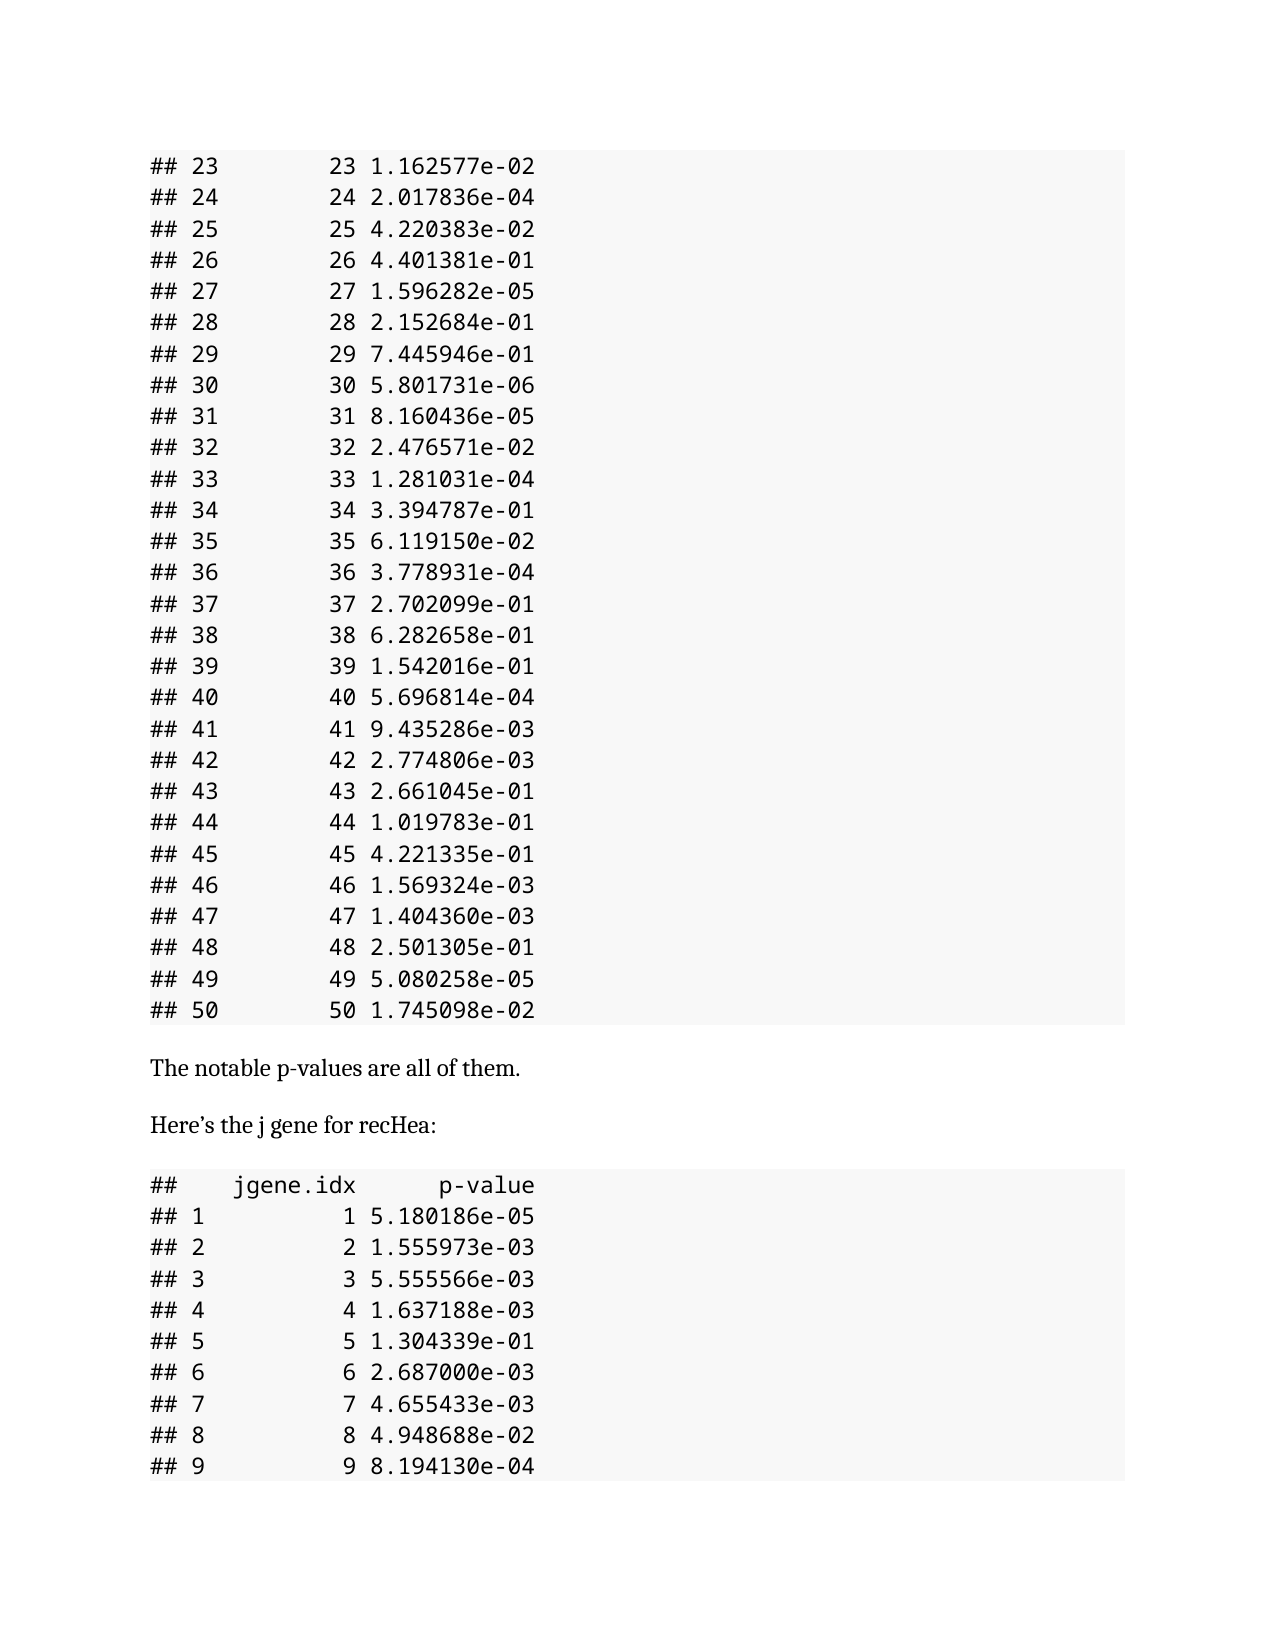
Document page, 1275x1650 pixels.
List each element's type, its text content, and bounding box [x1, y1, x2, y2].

text The notable p-values are all of them. [150, 1054, 1125, 1082]
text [150, 150, 1125, 1025]
text Here’s the j gene for recHea: [150, 1111, 1125, 1140]
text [150, 1169, 1125, 1481]
